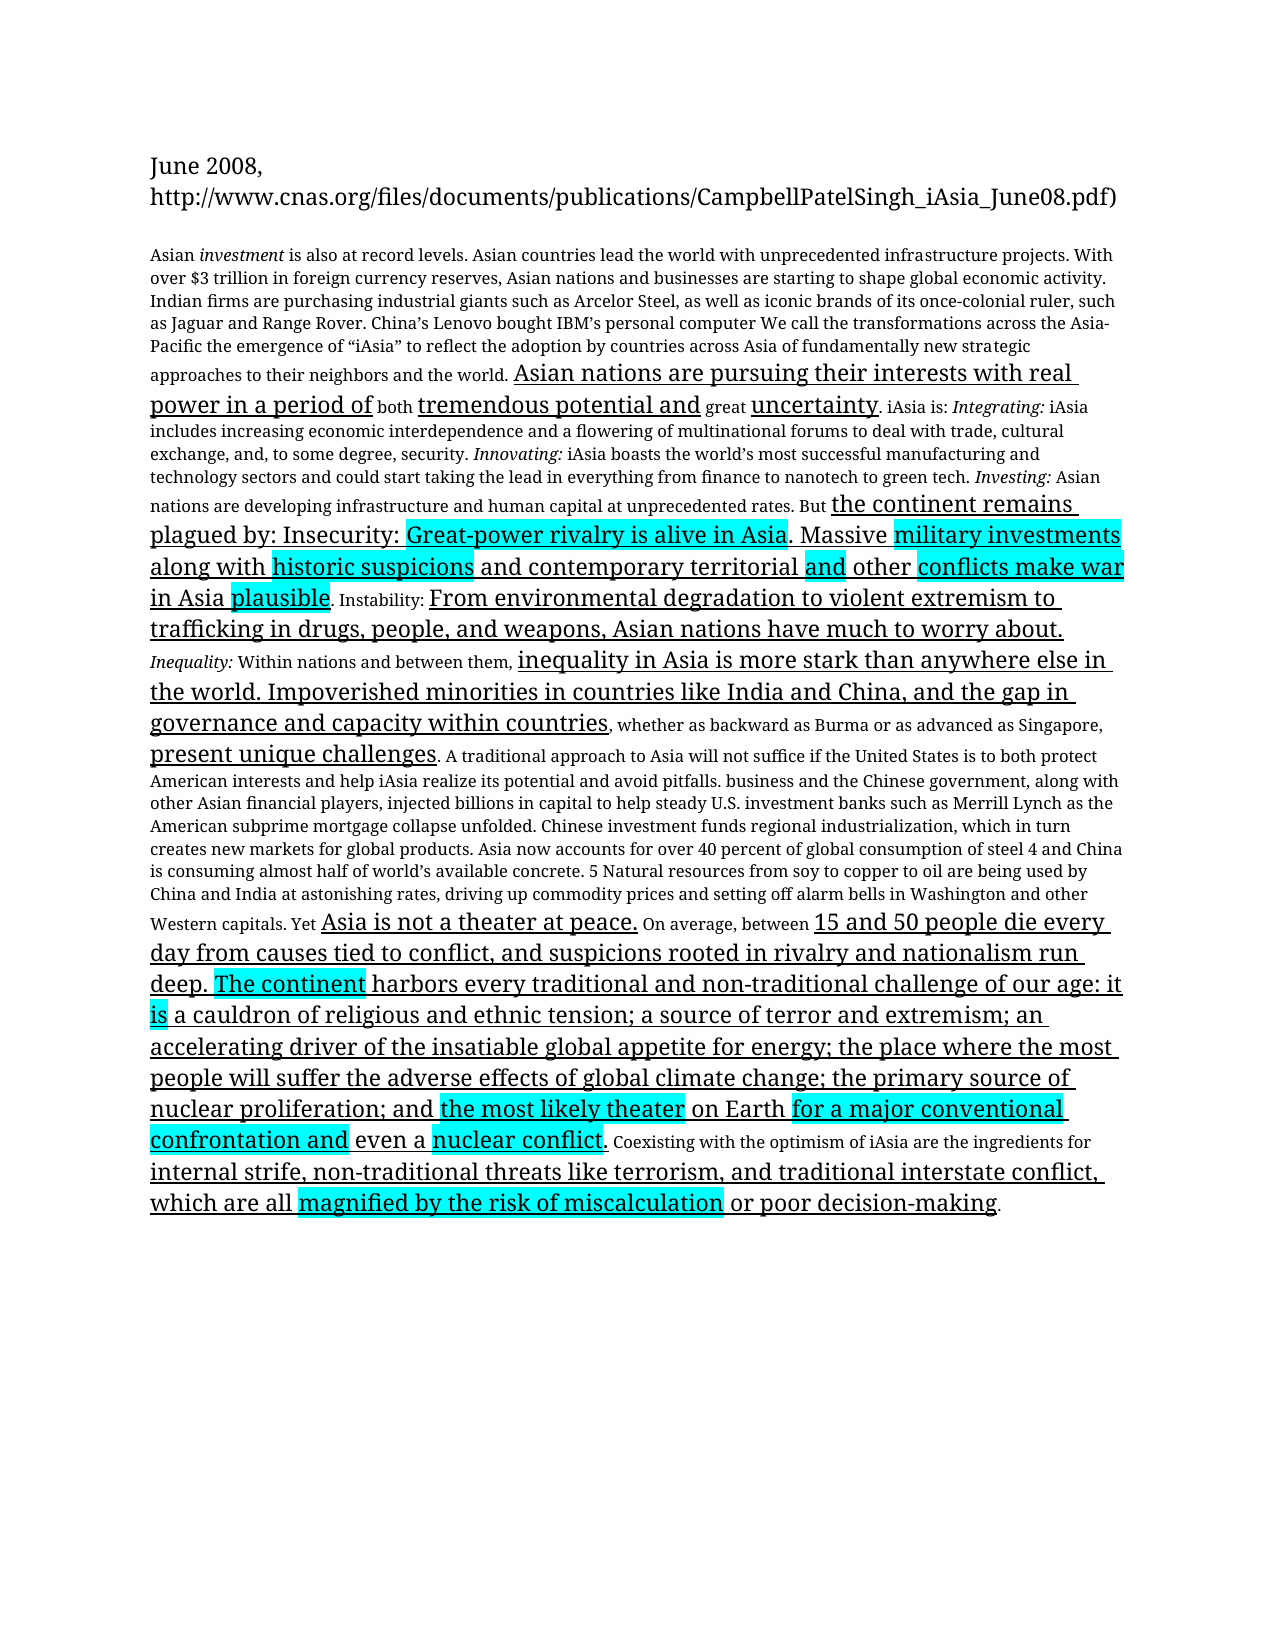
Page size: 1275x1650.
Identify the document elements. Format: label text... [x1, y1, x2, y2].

text Asian investment is also at record levels. Asian countries lead the world with unprecedented infrastructure projects. With over $3 trillion in foreign currency reserves, Asian nations and businesses are starting to shape global economic activity. Indian firms are purchasing industrial giants such as Arcelor Steel, as well as iconic brands of its once-colonial ruler, such as Jaguar and Range Rover. China’s Lenovo bought IBM’s personal computer We call the transformations across the Asia-Pacific the emergence of “iAsia” to reflect the adoption by countries across Asia of fundamentally new strategic approaches to their neighbors and the world. Asian nations are pursuing their interests with real power in a period of both tremendous potential and great uncertainty. iAsia is: Integrating: iAsia includes increasing economic interdependence and a flowering of multinational forums to deal with trade, cultural exchange, and, to some degree, security. Innovating: iAsia boasts the world’s most successful manufacturing and technology sectors and could start taking the lead in everything from finance to nanotech to green tech. Investing: Asian nations are developing infrastructure and human capital at unprecedented rates. But the continent remains plagued by: Insecurity: Great-power rivalry is alive in Asia. Massive military investments along with historic suspicions and contemporary territorial and other conflicts make war in Asia plausible. Instability: From environmental degradation to violent extremism to trafficking in drugs, people, and weapons, Asian nations have much to worry about. Inequality: Within nations and between them, inequality in Asia is more stark than anywhere else in the world. Impoverished minorities in countries like India and China, and the gap in governance and capacity within countries, whether as backward as Burma or as advanced as Singapore, present unique challenges. A traditional approach to Asia will not suffice if the United States is to both protect American interests and help iAsia realize its potential and avoid pitfalls. business and the Chinese government, along with other Asian financial players, injected billions in capital to help steady U.S. investment banks such as Merrill Lynch as the American subprime mortgage collapse unfolded. Chinese investment funds regional industrialization, which in turn creates new markets for global products. Asia now accounts for over 40 percent of global consumption of steel 4 and China is consuming almost half of world’s available concrete. 5 Natural resources from soy to copper to oil are being used by China and India at astonishing rates, driving up commodity prices and setting off alarm bells in Washington and other Western capitals. Yet Asia is not a theater at peace. On average, between 15 and 50 people die every day from causes tied to conflict, and suspicions rooted in rivalry and nationalism run deep. The continent harbors every traditional and non-traditional challenge of our age: it is a cauldron of religious and ethnic tension; a source of terror and extremism; an accelerating driver of the insatiable global appetite for energy; the place where the most people will suffer the adverse effects of global climate change; the primary source of nuclear proliferation; and the most likely theater on Earth for a major conventional confrontation and even a nuclear conflict. Coexisting with the optimism of iAsia are the ingredients for internal strife, non-traditional threats like terrorism, and traditional interstate conflict, which are all magnified by the risk of miscalculation or poor decision-making. [150, 244, 1125, 1218]
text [150, 150, 1125, 212]
